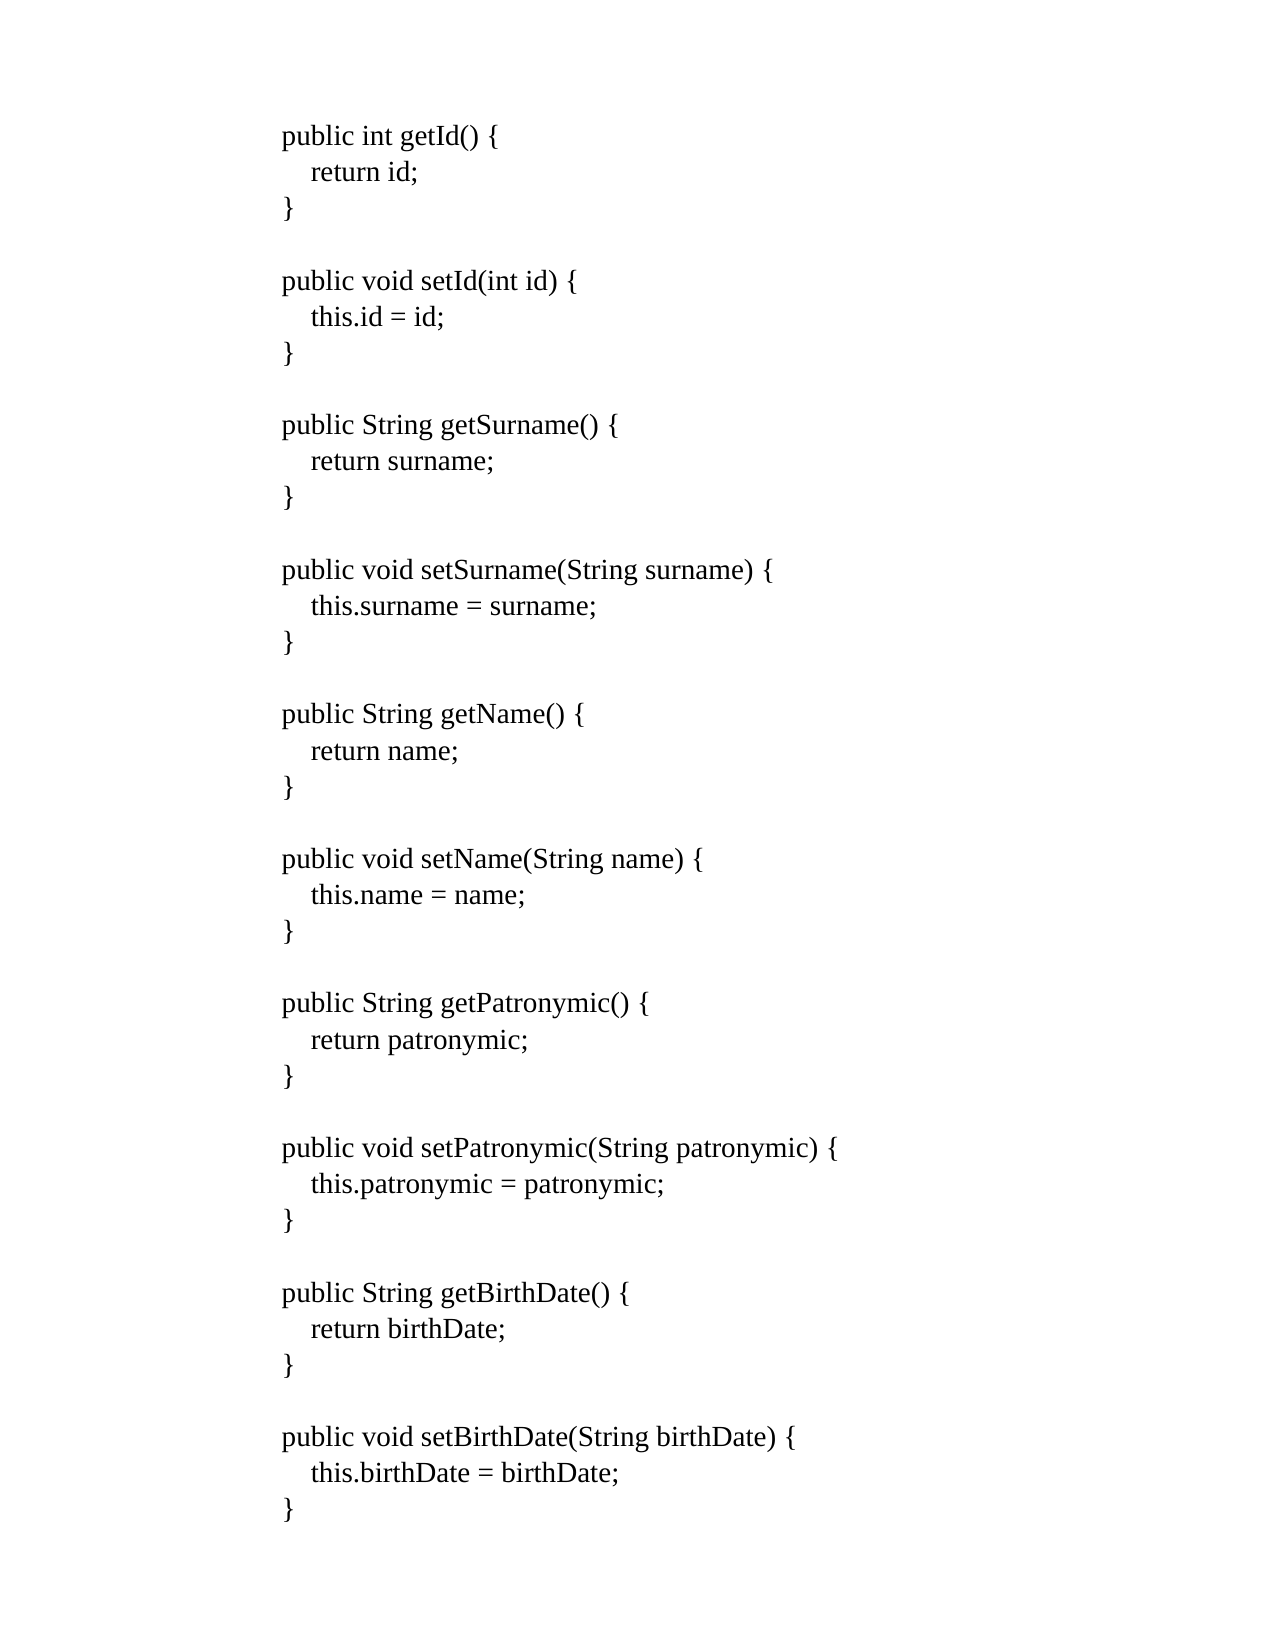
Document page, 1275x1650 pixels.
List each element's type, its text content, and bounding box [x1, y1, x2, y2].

list public void setSurname(String surname) { [252, 552, 1186, 585]
list } [252, 1058, 1186, 1091]
list return patronymic; [252, 1022, 1186, 1055]
list } [252, 624, 1186, 658]
list this.name = name; [252, 877, 1186, 911]
list } [252, 479, 1186, 513]
list } [252, 190, 1186, 224]
list public String getBirthDate() { [252, 1275, 1186, 1308]
list public void setName(String name) { [252, 841, 1186, 874]
list this.birthDate = birthDate; [252, 1456, 1186, 1489]
list } [252, 1347, 1186, 1381]
list } [252, 913, 1186, 947]
list } [252, 769, 1186, 802]
list public String getName() { [252, 696, 1186, 730]
list return id; [252, 154, 1186, 188]
list public String getPatronymic() { [252, 986, 1186, 1019]
list public void setPatronymic(String patronymic) { [252, 1130, 1186, 1164]
list return birthDate; [252, 1311, 1186, 1344]
list public void setId(int id) { [252, 263, 1186, 296]
list public void setBirthDate(String birthDate) { [252, 1419, 1186, 1453]
list public int getId() { [252, 118, 1186, 152]
list this.patronymic = patronymic; [252, 1166, 1186, 1200]
list this.surname = surname; [252, 588, 1186, 622]
list public String getSurname() { [252, 407, 1186, 441]
list } [252, 1492, 1186, 1525]
list return name; [252, 733, 1186, 766]
list } [252, 1202, 1186, 1236]
list this.id = id; [252, 299, 1186, 332]
list } [252, 335, 1186, 368]
list return surname; [252, 443, 1186, 477]
